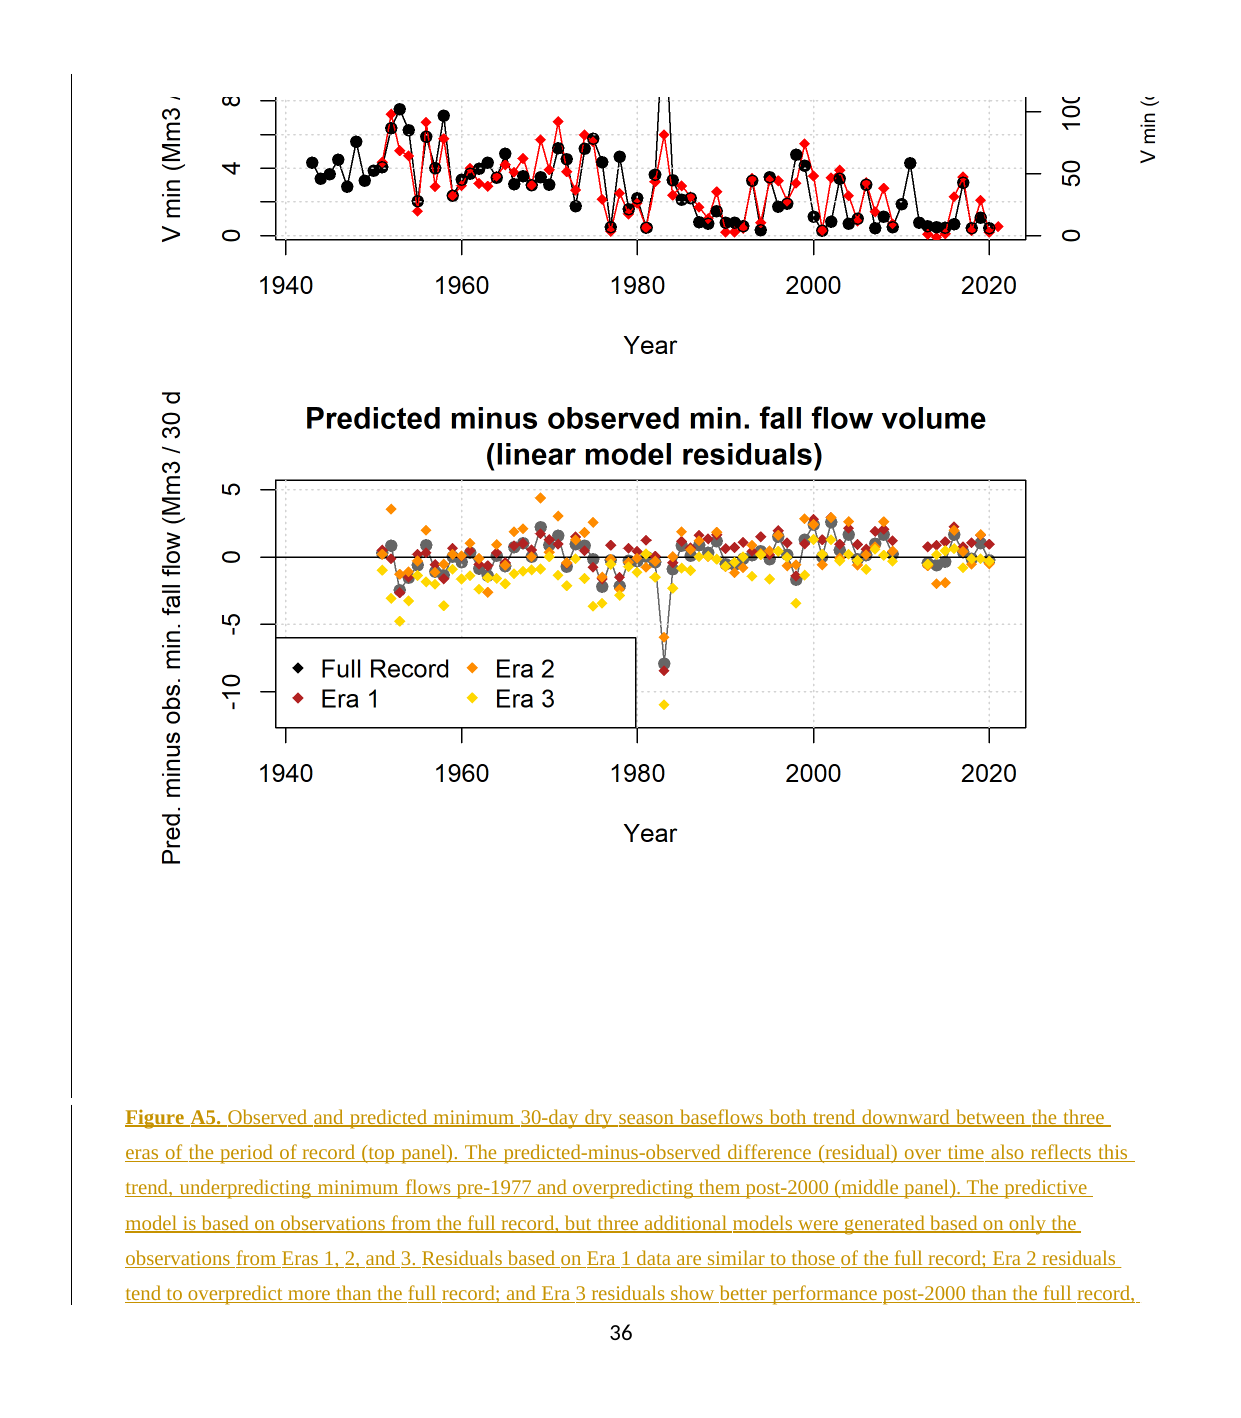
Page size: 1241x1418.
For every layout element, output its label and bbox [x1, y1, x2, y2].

picture [125, 97, 1175, 878]
